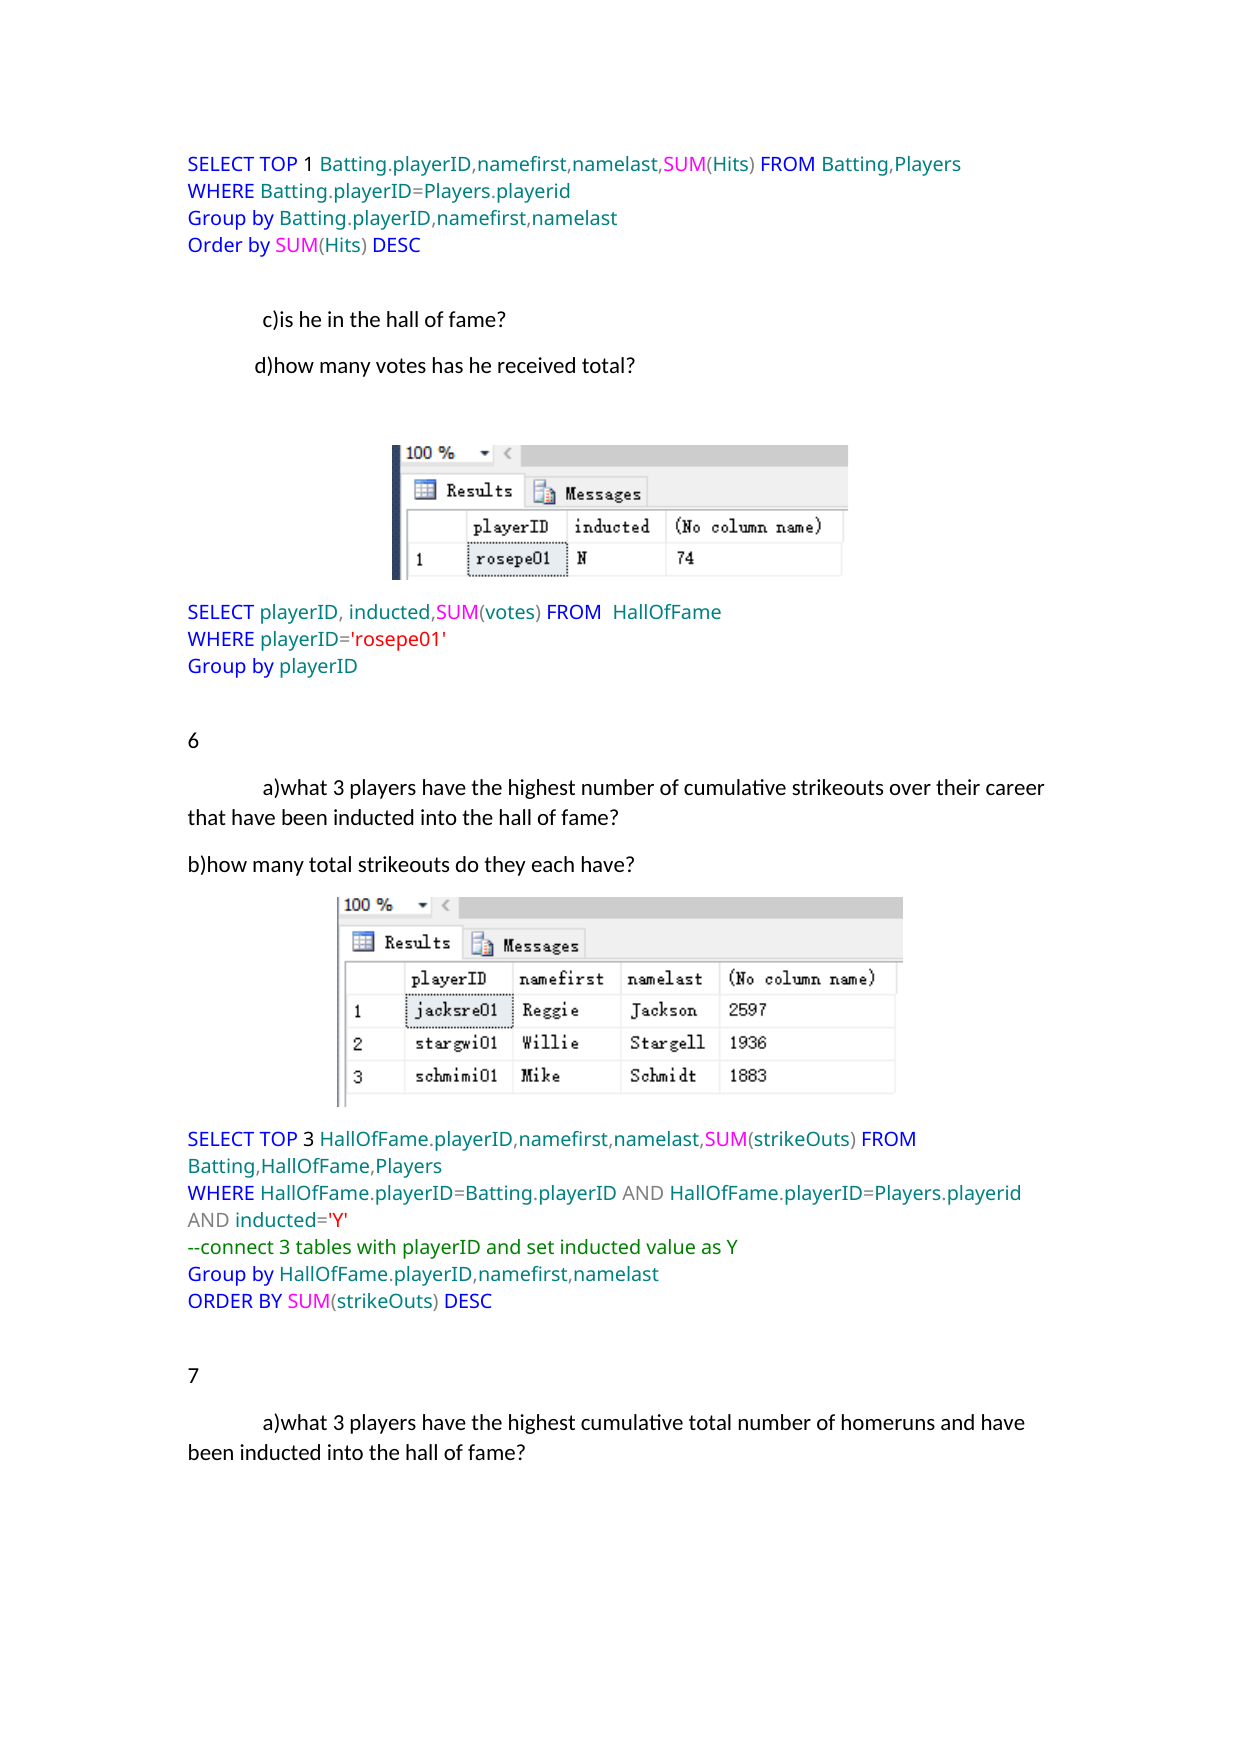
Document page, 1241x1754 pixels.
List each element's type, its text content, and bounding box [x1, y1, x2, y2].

text SELECT TOP 3 HallOfFame.playerID,namefirst,namelast,SUM(strikeOuts) FROM Batting,HallOfFame,Players [187, 1126, 1053, 1179]
text Order by SUM(Hits) DESC [187, 231, 1053, 258]
text Group by playerID [187, 653, 1053, 679]
text c)is he in the hall of fame? [187, 305, 1053, 333]
text WHERE playerID='rosepe01' [187, 626, 1053, 653]
text SELECT TOP 1 Batting.playerID,namefirst,namelast,SUM(Hits) FROM Batting,Players [187, 150, 1053, 177]
picture [392, 445, 849, 580]
text WHERE HallOfFame.playerID=Batting.playerID AND HallOfFame.playerID=Players.playerid AND inducted='Y' [187, 1179, 1053, 1233]
text b)how many total strikeouts do they each have? [187, 850, 1053, 878]
text d)how many votes has he received total? [187, 352, 1053, 380]
text --connect 3 tables with playerID and set inducted value as Y [187, 1233, 1053, 1260]
text 7 [187, 1361, 1053, 1389]
text a)what 3 players have the highest cumulative total number of homeruns and have been inducted into the hall of fame? [187, 1408, 1053, 1466]
text WHERE Batting.playerID=Players.playerid [187, 177, 1053, 204]
text 6 [187, 726, 1053, 754]
text Group by Batting.playerID,namefirst,namelast [187, 204, 1053, 231]
picture [337, 897, 903, 1107]
text Group by HallOfFame.playerID,namefirst,namelast [187, 1260, 1053, 1287]
text ORDER BY SUM(strikeOuts) DESC [187, 1287, 1053, 1314]
text SELECT playerID, inducted,SUM(votes) FROM HallOfFame [187, 599, 1053, 626]
text a)what 3 players have the highest number of cumulative strikeouts over their career that have been inducted into the hall of fame? [187, 773, 1053, 832]
